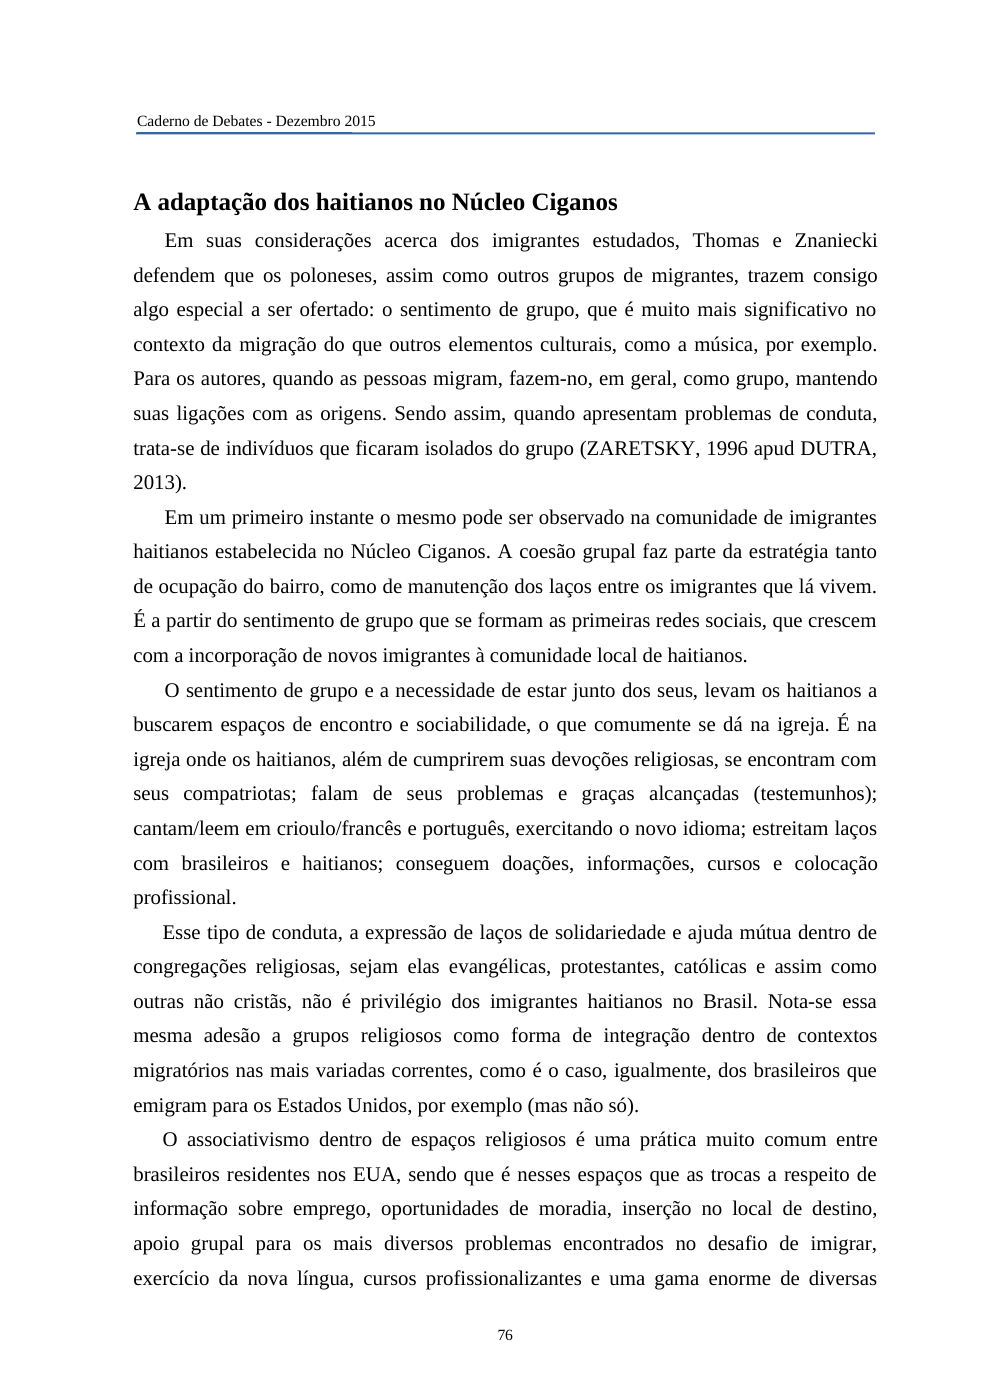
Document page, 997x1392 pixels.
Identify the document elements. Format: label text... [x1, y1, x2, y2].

text Em um primeiro instante o mesmo pode ser observado na comunidade de imigrantes haitianos estabelecida no Núcleo Ciganos. A coesão grupal faz parte da estratégia tanto de ocupação do bairro, como de manutenção dos laços entre os imigrantes que lá vivem. É a partir do sentimento de grupo que se formam as primeiras redes sociais, que crescem com a incorporação de novos imigrantes à comunidade local de haitianos. [133, 505, 878, 667]
text A adaptação dos haitianos no Núcleo Ciganos [133, 187, 878, 216]
text Em suas considerações acerca dos imigrantes estudados, Thomas e Znaniecki defendem que os poloneses, assim como outros grupos de migrantes, trazem consigo algo especial a ser ofertado: o sentimento de grupo, que é muito mais significativo no contexto da migração do que outros elementos culturais, como a música, por exemplo. Para os autores, quando as pessoas migram, fazem-no, em geral, como grupo, mantendo suas ligações com as origens. Sendo assim, quando apresentam problemas de conduta, trata-se de indivíduos que ficaram isolados do grupo (ZARETSKY, 1996 apud DUTRA, 2013). [133, 228, 878, 494]
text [133, 1127, 878, 1289]
text O sentimento de grupo e a necessidade de estar junto dos seus, levam os haitianos a buscarem espaços de encontro e sociabilidade, o que comumente se dá na igreja. É na igreja onde os haitianos, além de cumprirem suas devoções religiosas, se encontram com seus compatriotas; falam de seus problemas e graças alcançadas (testemunhos); cantam/leem em crioulo/francês e português, exercitando o novo idioma; estreitam laços com brasileiros e haitianos; conseguem doações, informações, cursos e colocação profissional. [133, 678, 878, 909]
text Esse tipo de conduta, a expressão de laços de solidariedade e ajuda mútua dentro de congregações religiosas, sejam elas evangélicas, protestantes, católicas e assim como outras não cristãs, não é privilégio dos imigrantes haitianos no Brasil. Nota-se essa mesma adesão a grupos religiosos como forma de integração dentro de contextos migratórios nas mais variadas correntes, como é o caso, igualmente, dos brasileiros que emigram para os Estados Unidos, por exemplo (mas não só). [133, 920, 878, 1117]
